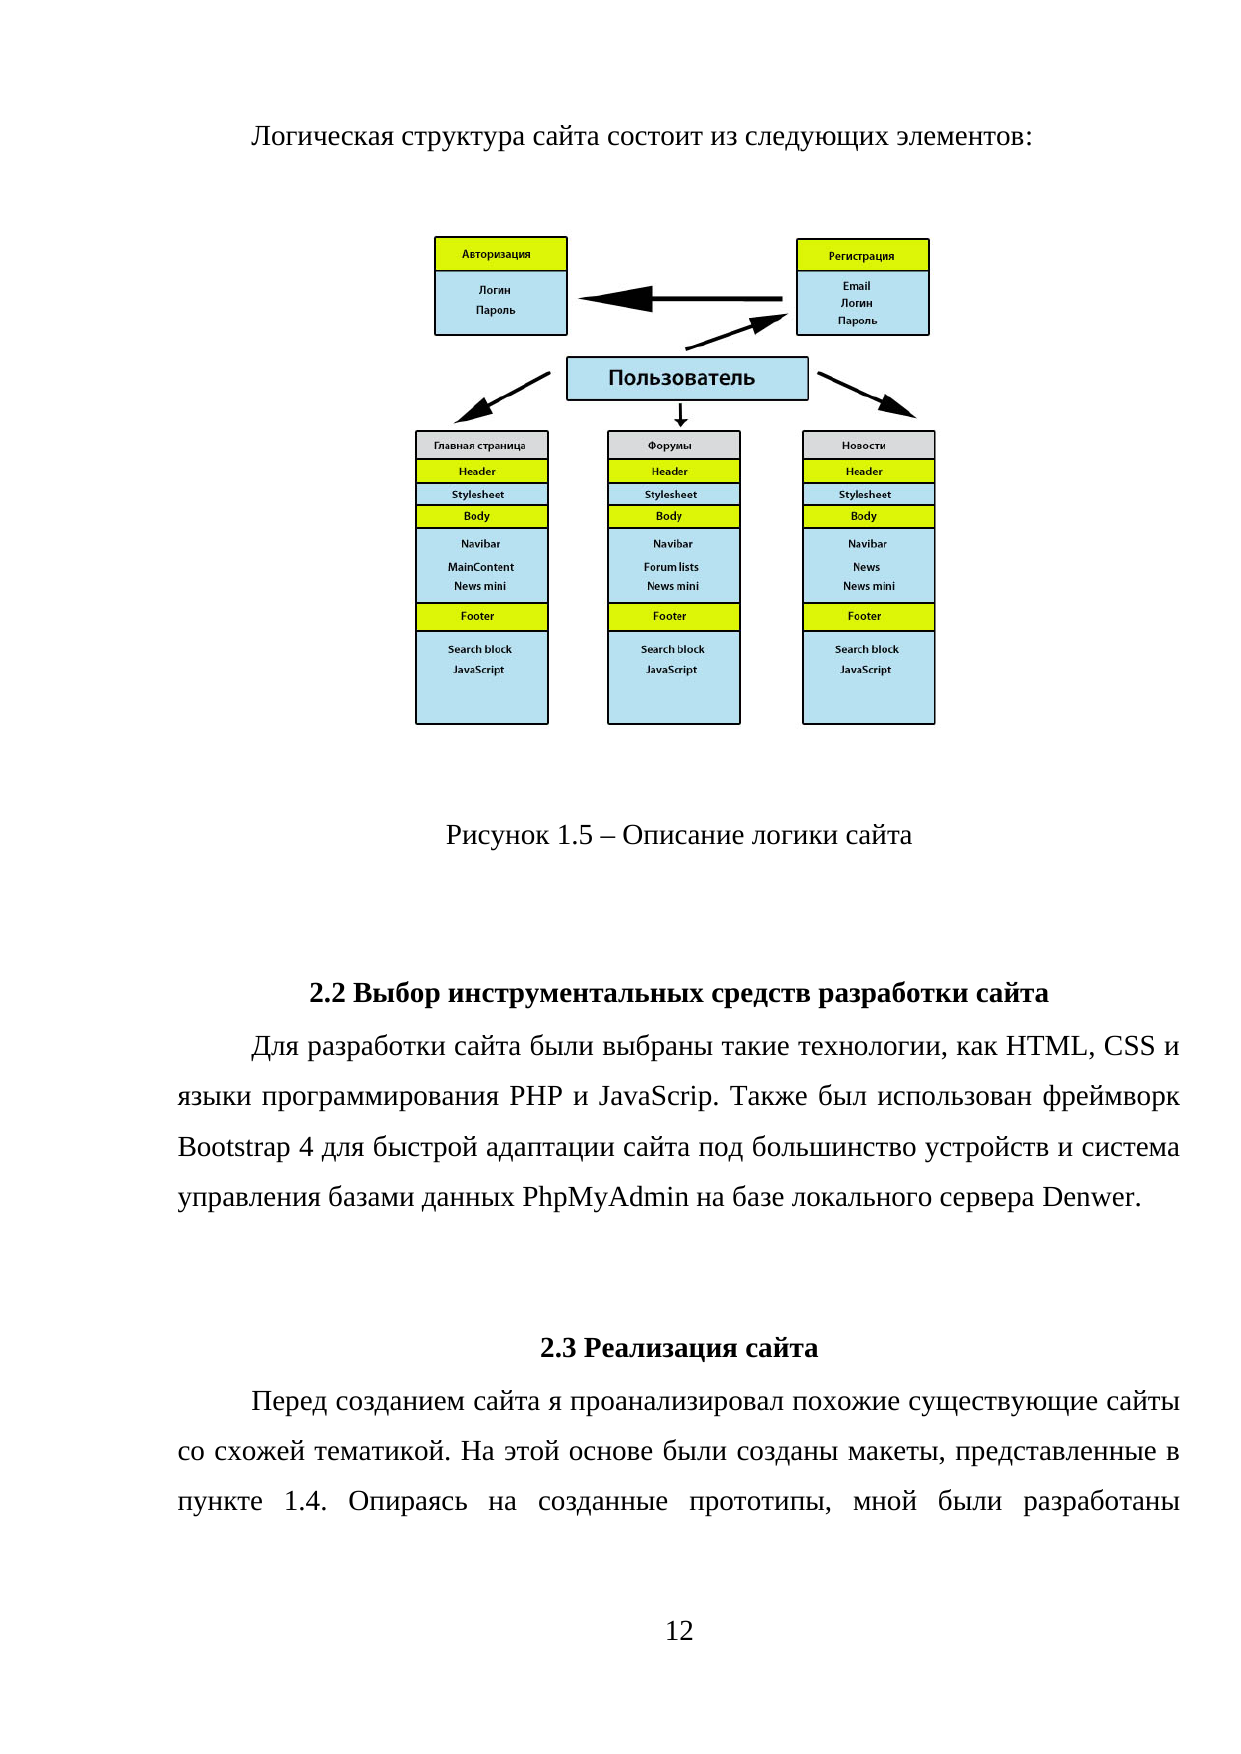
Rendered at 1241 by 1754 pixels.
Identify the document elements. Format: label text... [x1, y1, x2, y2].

text Для разработки сайта были выбраны такие технологии, как HTML, CSS и языки программирования PHP и JavaScrip. Также был использован фреймворк Bootstrap 4 для быстрой адаптации сайта под большинство устройств и система управления базами данных PhpMyAdmin на базе локального сервера Denwer. [177, 1028, 1181, 1213]
subtitle Логическая структура сайта состоит из следующих элементов: [177, 118, 1181, 152]
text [177, 1383, 1181, 1517]
subtitle 2.2 Выбор инструментальных средств разработки сайта [177, 975, 1181, 1009]
picture [294, 221, 1064, 798]
subtitle 2.3 Реализация сайта [177, 1330, 1181, 1364]
text Рисунок 1.5 – Описание логики сайта [177, 817, 1181, 851]
